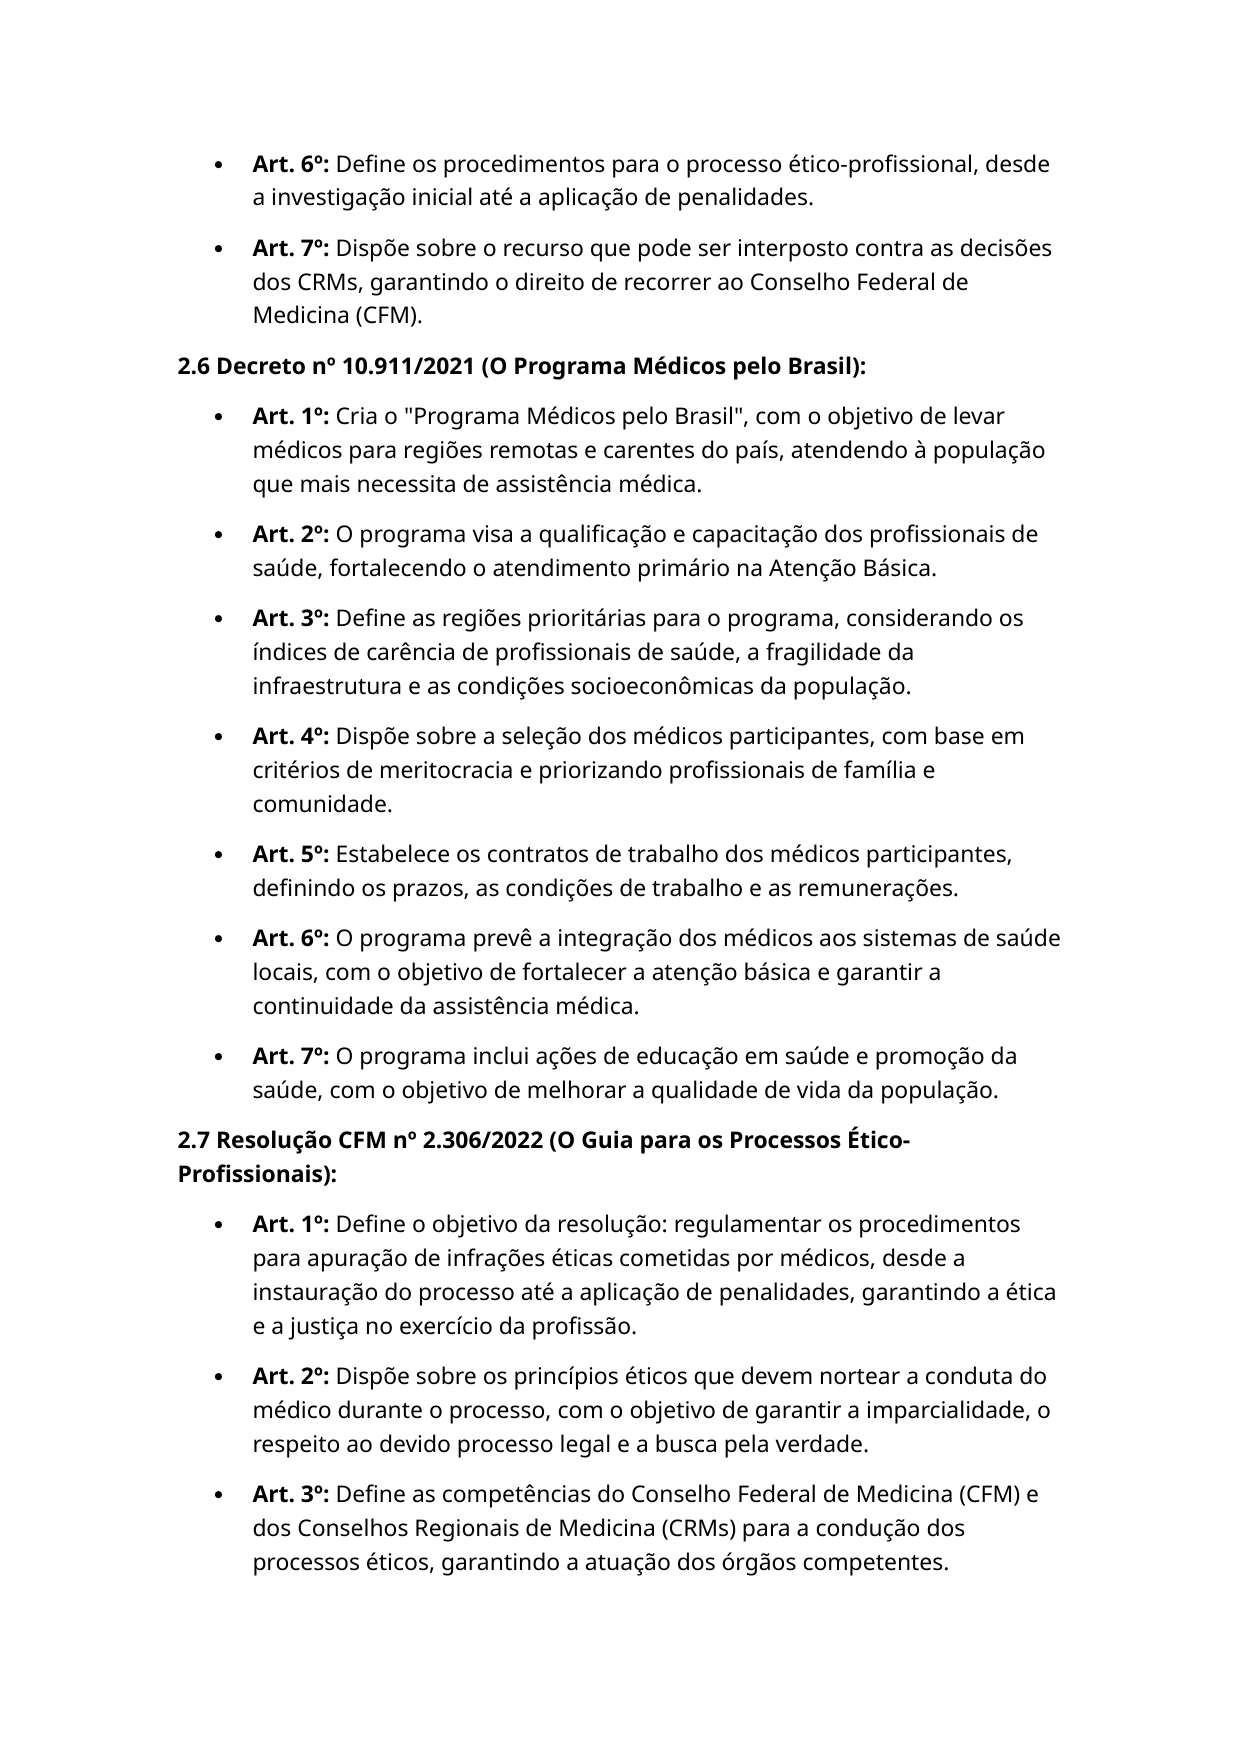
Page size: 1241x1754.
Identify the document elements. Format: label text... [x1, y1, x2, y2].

list Art. 2º: O programa visa a qualificação e capacitação dos profissionais de saúde, fortalecendo o atendimento primário na Atenção Básica. [215, 518, 1063, 583]
list Art. 7º: O programa inclui ações de educação em saúde e promoção da saúde, com o objetivo de melhorar a qualidade de vida da população. [215, 1040, 1063, 1105]
list Art. 5º: Estabelece os contratos de trabalho dos médicos participantes, definindo os prazos, as condições de trabalho e as remunerações. [215, 838, 1063, 903]
list Art. 2º: Dispõe sobre os princípios éticos que devem nortear a conduta do médico durante o processo, com o objetivo de garantir a imparcialidade, o respeito ao devido processo legal e a busca pela verdade. [215, 1360, 1063, 1459]
list Art. 3º: Define as competências do Conselho Federal de Medicina (CFM) e dos Conselhos Regionais de Medicina (CRMs) para a condução dos processos éticos, garantindo a atuação dos órgãos competentes. [215, 1478, 1063, 1577]
list Art. 7º: Dispõe sobre o recurso que pode ser interposto contra as decisões dos CRMs, garantindo o direito de recorrer ao Conselho Federal de Medicina (CFM). [215, 232, 1063, 331]
list Art. 6º: O programa prevê a integração dos médicos aos sistemas de saúde locais, com o objetivo de fortalecer a atenção básica e garantir a continuidade da assistência médica. [215, 922, 1063, 1021]
list Art. 4º: Dispõe sobre a seleção dos médicos participantes, com base em critérios de meritocracia e priorizando profissionais de família e comunidade. [215, 720, 1063, 819]
list Art. 1º: Define o objetivo da resolução: regulamentar os procedimentos para apuração de infrações éticas cometidas por médicos, desde a instauração do processo até a aplicação de penalidades, garantindo a ética e a justiça no exercício da profissão. [215, 1208, 1063, 1341]
list Art. 3º: Define as regiões prioritárias para o programa, considerando os índices de carência de profissionais de saúde, a fragilidade da infraestrutura e as condições socioeconômicas da população. [215, 602, 1063, 701]
text 2.6 Decreto nº 10.911/2021 (O Programa Médicos pelo Brasil): [177, 350, 1063, 381]
list Art. 6º: Define os procedimentos para o processo ético-profissional, desde a investigação inicial até a aplicação de penalidades. [215, 148, 1063, 213]
list Art. 1º: Cria o "Programa Médicos pelo Brasil", com o objetivo de levar médicos para regiões remotas e carentes do país, atendendo à população que mais necessita de assistência médica. [215, 400, 1063, 499]
text 2.7 Resolução CFM nº 2.306/2022 (O Guia para os Processos Ético-Profissionais): [177, 1124, 1063, 1189]
